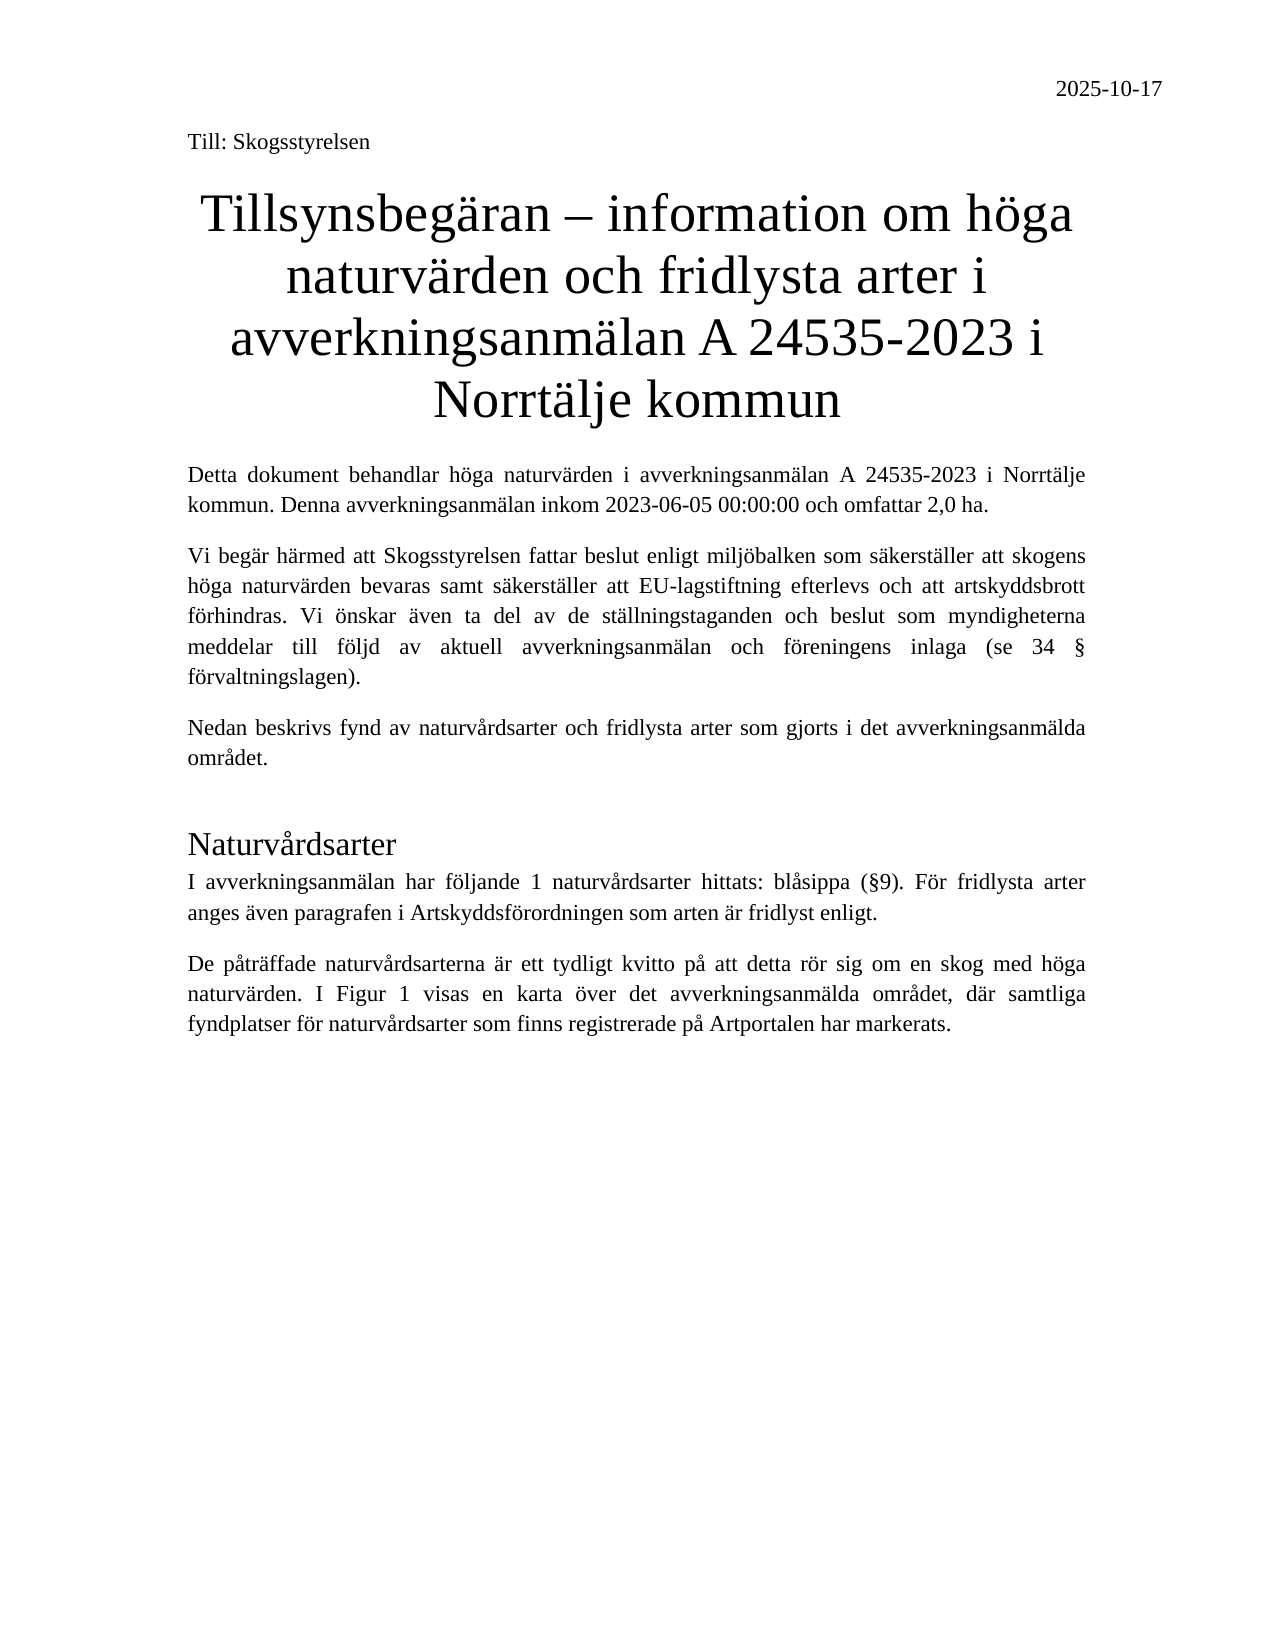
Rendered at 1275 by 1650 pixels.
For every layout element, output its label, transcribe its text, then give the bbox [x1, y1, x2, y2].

text Nedan beskrivs fynd av naturvårdsarter och fridlysta arter som gjorts i det avverkningsanmälda området. [187, 714, 1087, 771]
text De påträffade naturvårdsarterna är ett tydligt kvitto på att detta rör sig om en skog med höga naturvärden. I Figur 1 visas en karta över det avverkningsanmälda området, där samtliga fyndplatser för naturvårdsarter som finns registrerade på Artportalen har markerats. [187, 950, 1087, 1036]
text Detta dokument behandlar höga naturvärden i avverkningsanmälan A 24535-2023 i Norrtälje kommun. Denna avverkningsanmälan inkom 2023-06-05 00:00:00 och omfattar 2,0 ha. [187, 461, 1087, 517]
title Tillsynsbegäran – information om höga naturvärden och fridlysta arter i avverkningsanmälan A 24535-2023 i Norrtälje kommun [187, 180, 1087, 429]
subtitle Naturvårdsarter [187, 824, 1087, 863]
text I avverkningsanmälan har följande 1 naturvårdsarter hittats: blåsippa (§9). För fridlysta arter anges även paragrafen i Artskyddsförordningen som arten är fridlyst enligt. [187, 868, 1087, 925]
text Vi begär härmed att Skogsstyrelsen fattar beslut enligt miljöbalken som säkerställer att skogens höga naturvärden bevaras samt säkerställer att EU-lagstiftning efterlevs och att artskyddsbrott förhindras. Vi önskar även ta del av de ställningstaganden och beslut som myndigheterna meddelar till följd av aktuell avverkningsanmälan och föreningens inlaga (se 34 § förvaltningslagen). [187, 542, 1087, 689]
